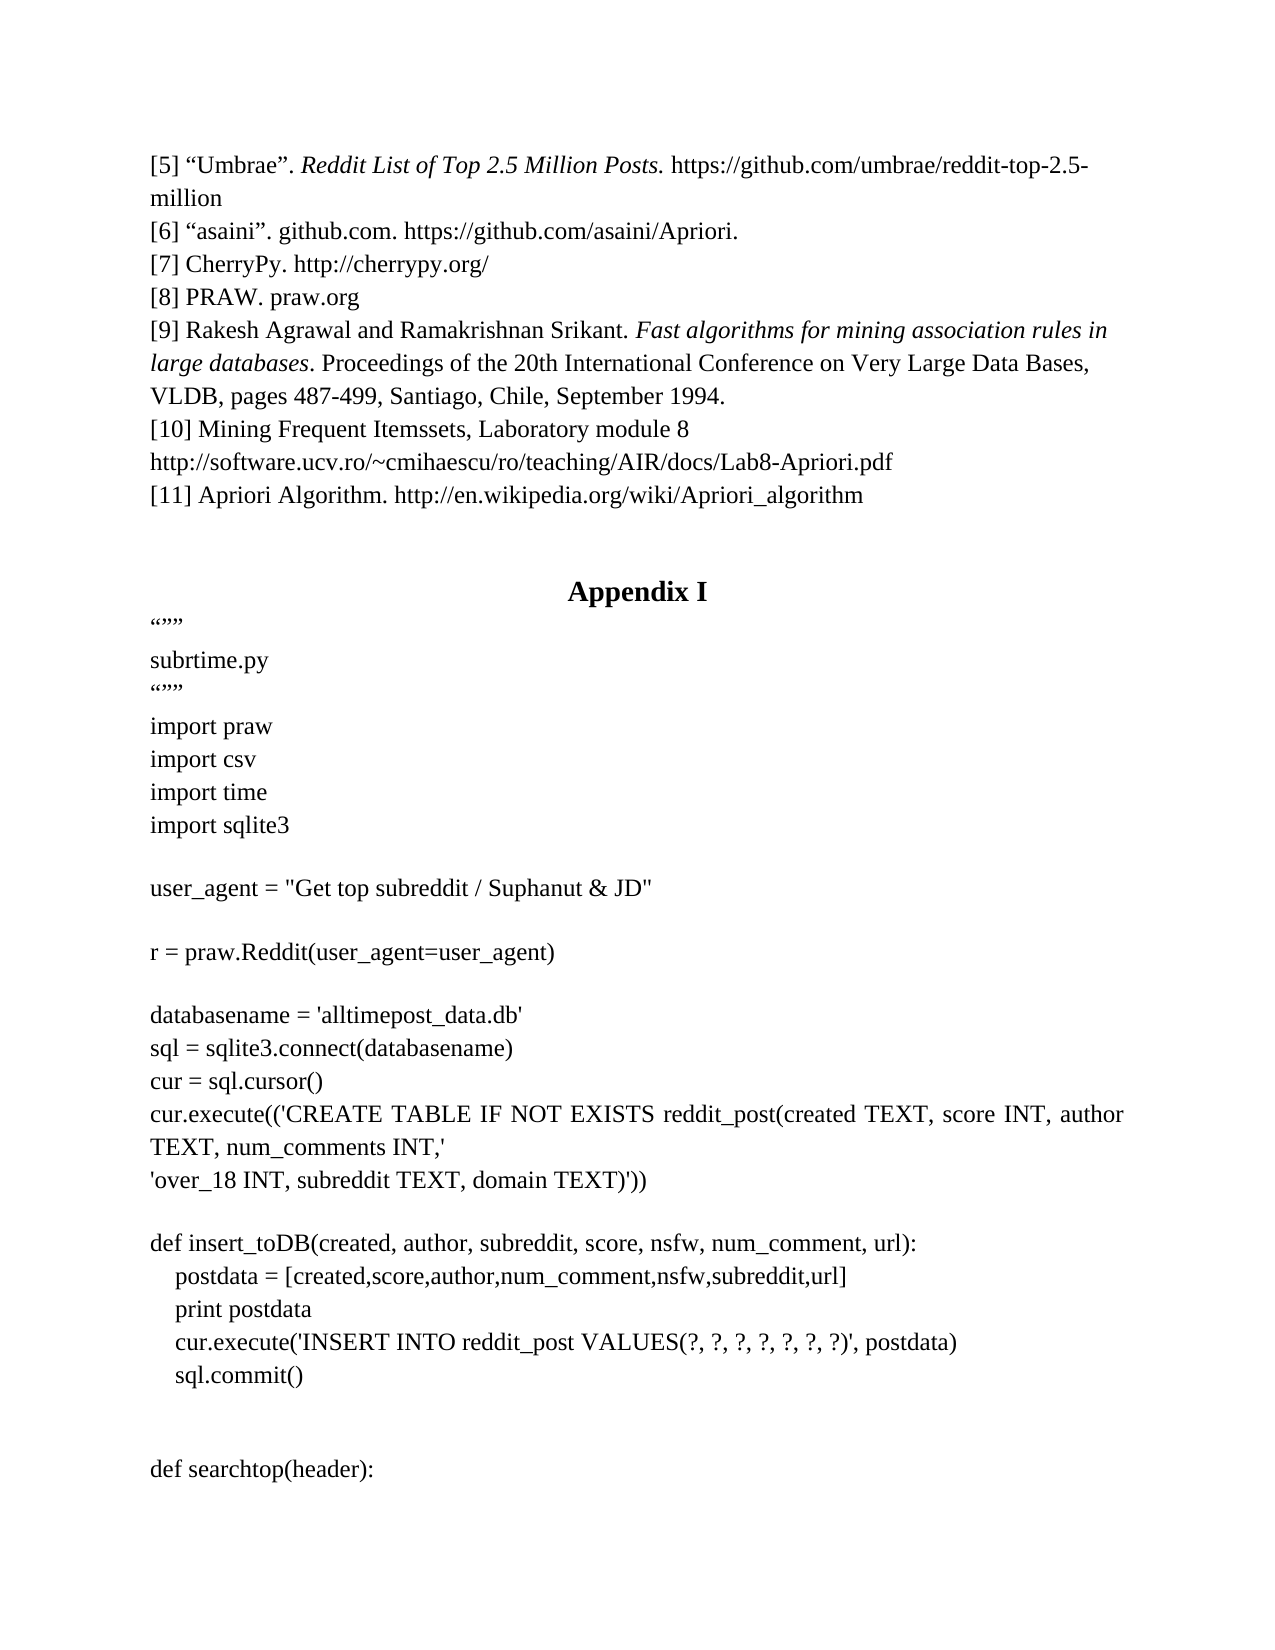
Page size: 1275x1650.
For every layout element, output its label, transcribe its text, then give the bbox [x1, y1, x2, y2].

text import time [150, 777, 1125, 806]
text postdata = [created,score,author,num_comment,nsfw,subreddit,url] [150, 1261, 1125, 1290]
text cur.execute('INSERT INTO reddit_post VALUES(?, ?, ?, ?, ?, ?, ?)', postdata) [150, 1327, 1125, 1356]
text subrtime.py “”” [150, 645, 1125, 707]
text def searchtop(header): [150, 1454, 1125, 1483]
text cur.execute(('CREATE TABLE IF NOT EXISTS reddit_post(created TEXT, score INT, author TEXT, num_comments INT,' [150, 1099, 1125, 1161]
text Appendix I [150, 574, 1125, 607]
text [5] “Umbrae”. Reddit List of Top 2.5 Million Posts. https://github.com/umbrae/reddit-top-2.5-million [150, 150, 1125, 212]
text [7] CherryPy. http://cherrypy.org/ [150, 249, 1125, 278]
text [6] “asaini”. github.com. https://github.com/asaini/Apriori. [150, 216, 1125, 245]
text import sqlite3 [150, 810, 1125, 839]
text [10] Mining Frequent Itemssets, Laboratory module 8 http://software.ucv.ro/~cmihaescu/ro/teaching/AIR/docs/Lab8-Apriori.pdf [150, 414, 1125, 476]
text sql = sqlite3.connect(databasename) [150, 1033, 1125, 1062]
text databasename = 'alltimepost_data.db' [150, 1000, 1125, 1029]
text import csv [150, 744, 1125, 773]
text [8] PRAW. praw.org [150, 282, 1125, 311]
text print postdata [150, 1294, 1125, 1323]
text [11] Apriori Algorithm. http://en.wikipedia.org/wiki/Apriori_algorithm [150, 480, 1125, 509]
text def insert_toDB(created, author, subreddit, score, nsfw, num_comment, url): [150, 1228, 1125, 1257]
text r = praw.Reddit(user_agent=user_agent) [150, 937, 1125, 966]
text sql.commit() [150, 1360, 1125, 1389]
text 'over_18 INT, subreddit TEXT, domain TEXT)')) [150, 1165, 1125, 1194]
text cur = sql.cursor() [150, 1066, 1125, 1095]
text user_agent = "Get top subreddit / Suphanut & JD" [150, 873, 1125, 902]
text [9] Rakesh Agrawal and Ramakrishnan Srikant. Fast algorithms for mining association rules in large databases. Proceedings of the 20th International Conference on Very Large Data Bases, VLDB, pages 487-499, Santiago, Chile, September 1994. [150, 315, 1125, 410]
text “”” [150, 612, 1125, 641]
text import praw [150, 711, 1125, 740]
